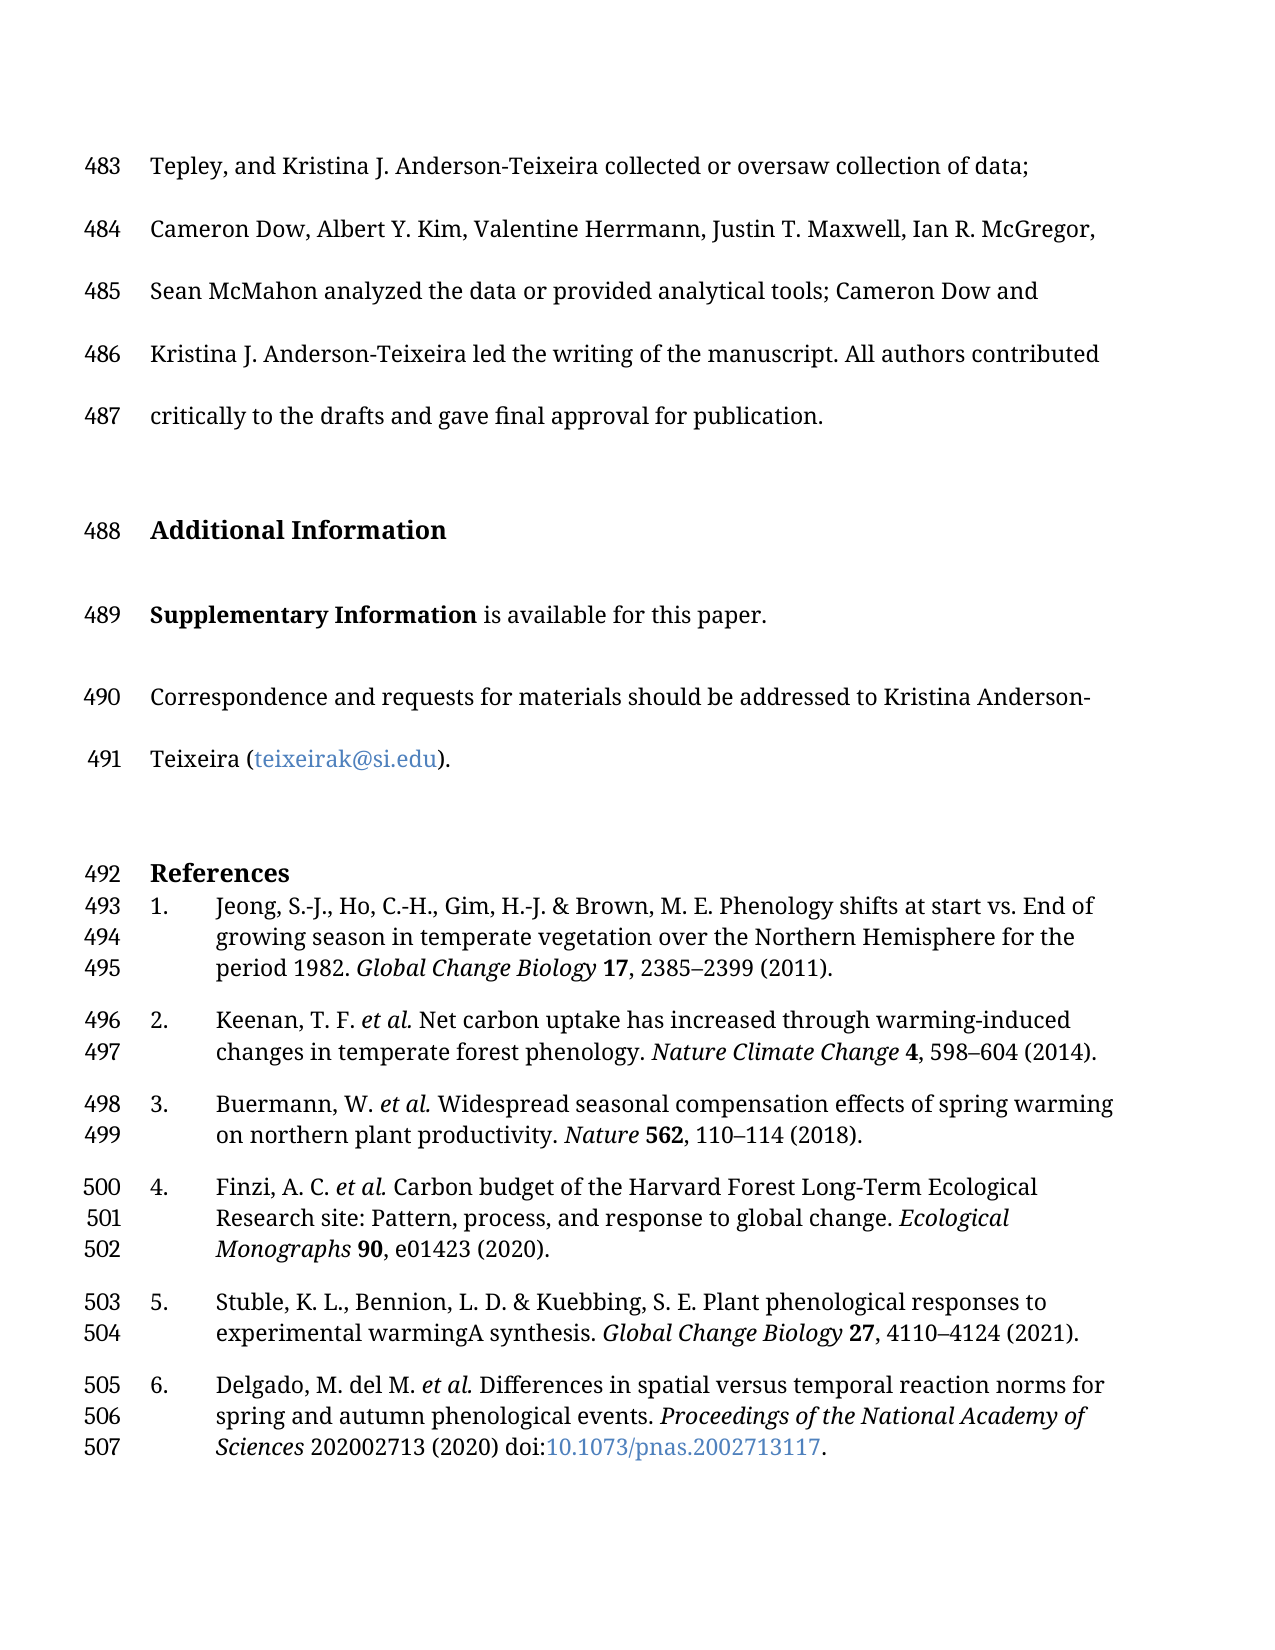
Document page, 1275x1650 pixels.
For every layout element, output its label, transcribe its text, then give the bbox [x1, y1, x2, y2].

text 1. Jeong, S.-J., Ho, C.-H., Gim, H.-J. & Brown, M. E. Phenology shifts at start vs. End of growing season in temperate vegetation over the Northern Hemisphere for the period 1982. Global Change Biology 17, 2385–2399 (2011). [150, 890, 1125, 983]
subtitle References [150, 856, 1125, 890]
text 4. Finzi, A. C. et al. Carbon budget of the Harvard Forest Long-Term Ecological Research site: Pattern, process, and response to global change. Ecological Monographs 90, e01423 (2020). [150, 1171, 1125, 1265]
text 3. Buermann, W. et al. Widespread seasonal compensation effects of spring warming on northern plant productivity. Nature 562, 110–114 (2018). [150, 1088, 1125, 1150]
text Supplementary Information is available for this paper. [150, 599, 1125, 631]
text Correspondence and requests for materials should be addressed to Kristina Anderson-Teixeira (teixeirak@si.edu). [150, 681, 1125, 774]
subtitle Additional Information [150, 512, 1125, 547]
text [150, 150, 1125, 431]
text 6. Delgado, M. del M. et al. Differences in spatial versus temporal reaction norms for spring and autumn phenological events. Proceedings of the National Academy of Sciences 202002713 (2020) doi:10.1073/pnas.2002713117. [150, 1369, 1125, 1463]
text 2. Keenan, T. F. et al. Net carbon uptake has increased through warming-induced changes in temperate forest phenology. Nature Climate Change 4, 598–604 (2014). [150, 1004, 1125, 1067]
text 5. Stuble, K. L., Bennion, L. D. & Kuebbing, S. E. Plant phenological responses to experimental warmingA synthesis. Global Change Biology 27, 4110–4124 (2021). [150, 1286, 1125, 1348]
